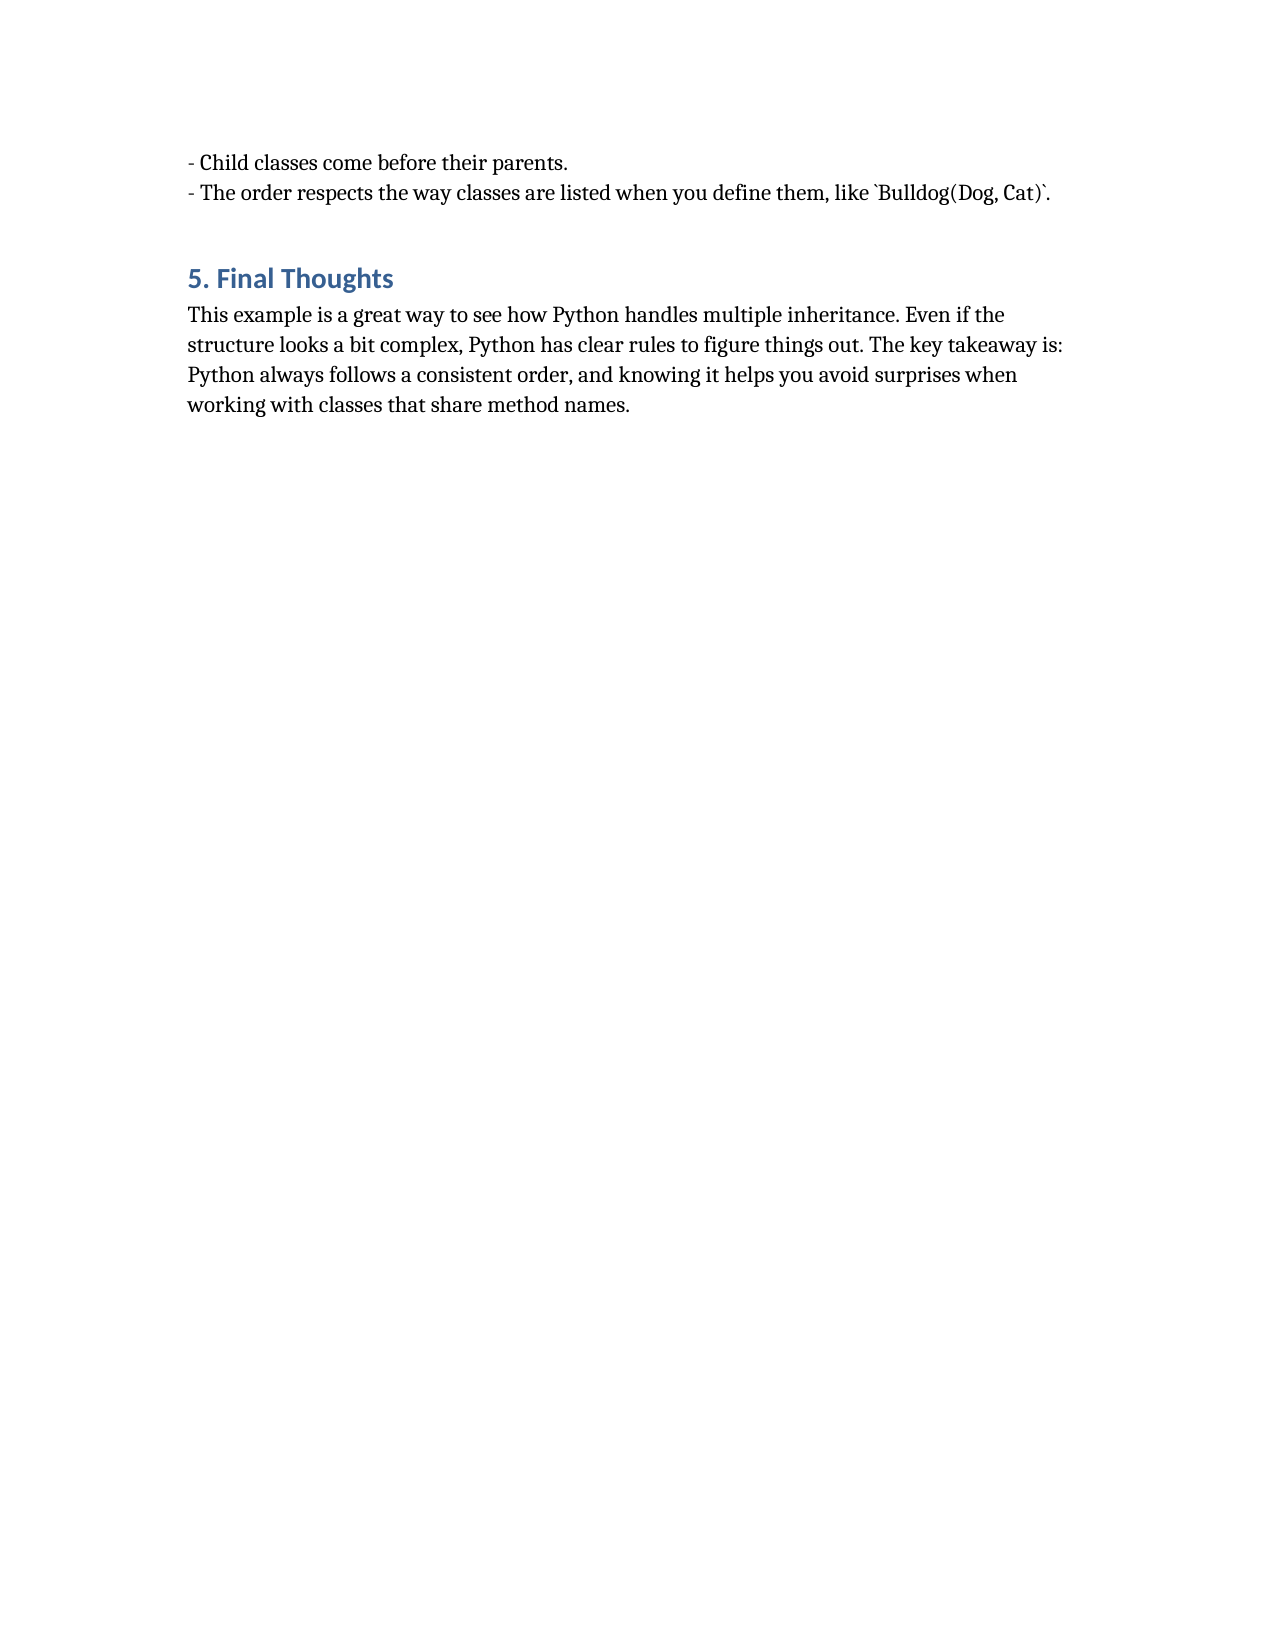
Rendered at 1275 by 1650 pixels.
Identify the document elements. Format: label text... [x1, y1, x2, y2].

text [187, 150, 1087, 207]
subtitle 5. Final Thoughts [187, 260, 1087, 296]
text This example is a great way to see how Python handles multiple inheritance. Even if the structure looks a bit complex, Python has clear rules to figure things out. The key takeaway is: Python always follows a consistent order, and knowing it helps you avoid surprises when working with classes that share method names. [187, 301, 1087, 418]
